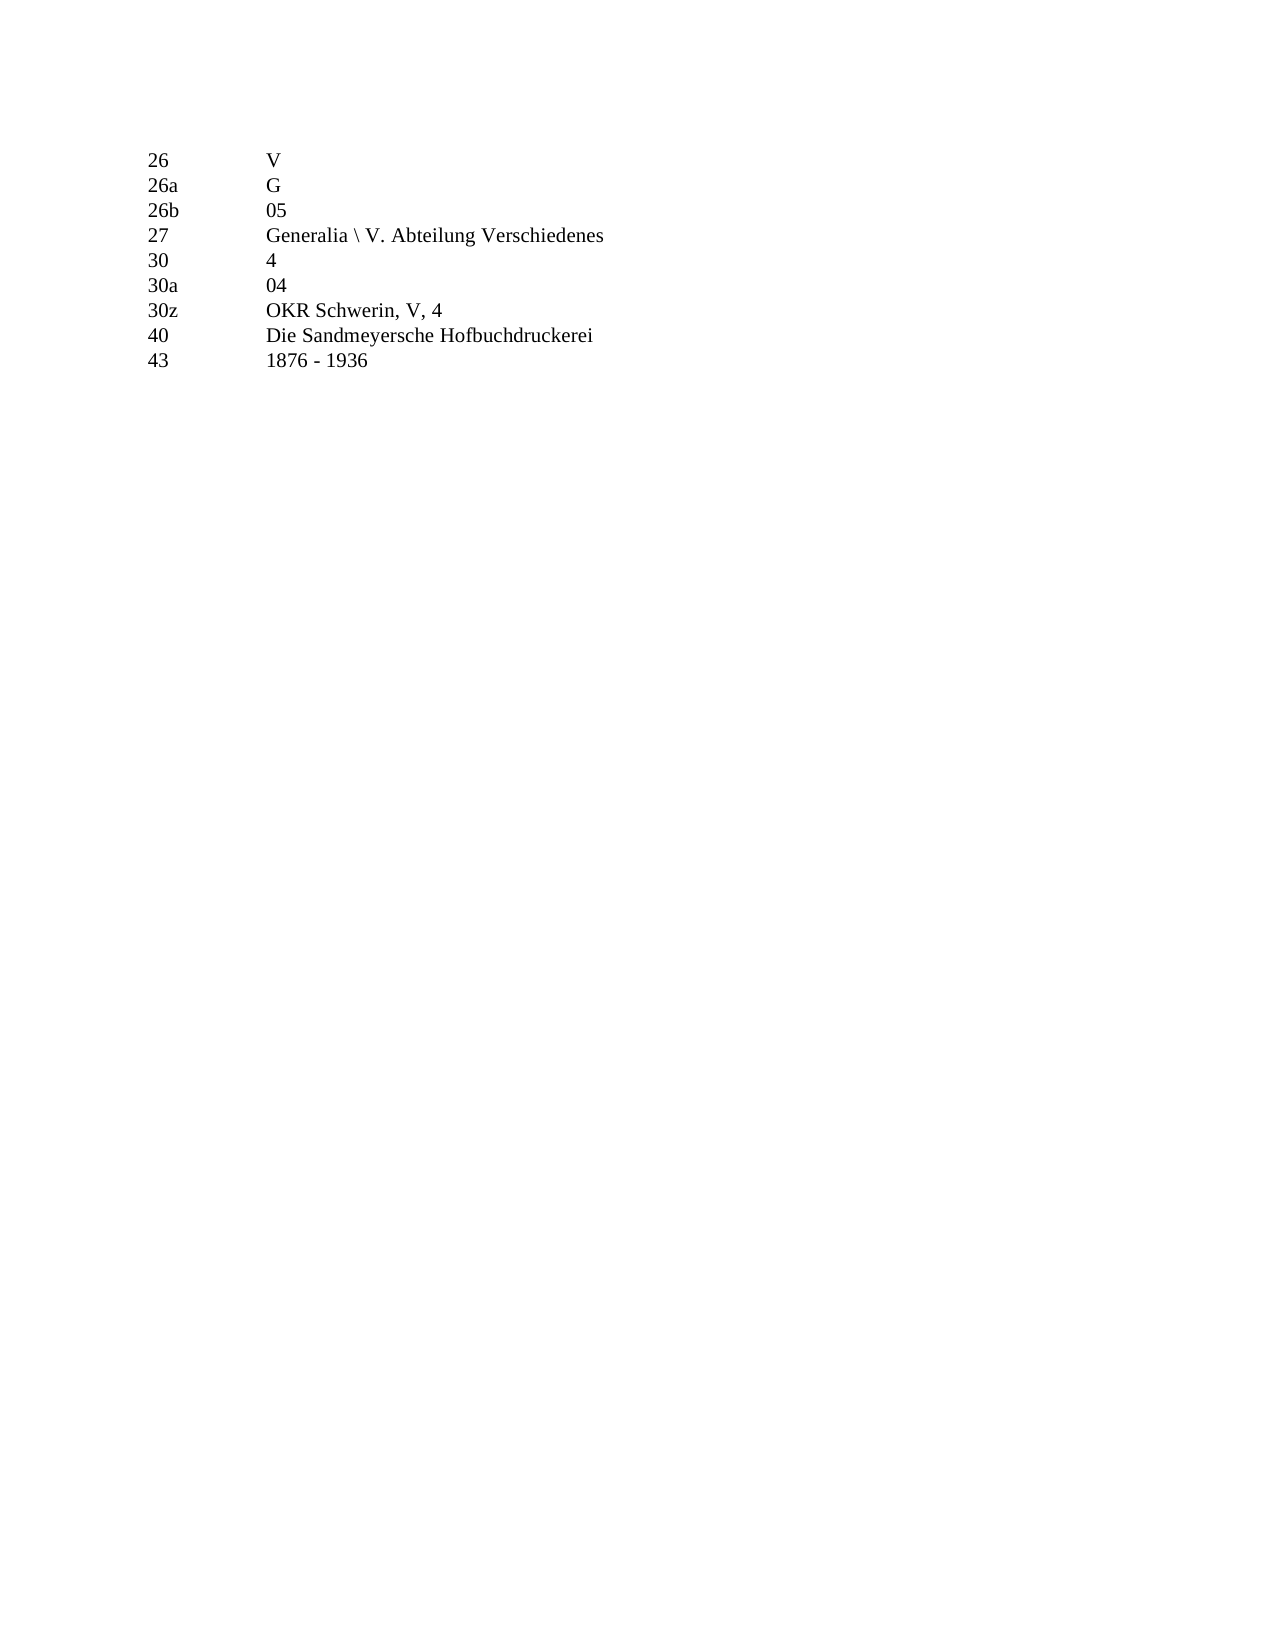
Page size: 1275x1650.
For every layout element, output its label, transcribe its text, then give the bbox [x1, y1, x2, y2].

text 30 4 [148, 248, 1127, 273]
text 26a G [148, 173, 1127, 198]
text 30z OKR Schwerin, V, 4 [148, 298, 1127, 323]
text 26b 05 [148, 198, 1127, 223]
text 40 Die k[p[Sandmeyer]psche Hofbuchdruckerei]k [148, 323, 1127, 348]
text 27 Generalia \ V. Abteilung Verschiedenes [148, 223, 1127, 248]
text 26 V [148, 148, 1127, 173]
text 30a 04 [148, 273, 1127, 298]
text 43 1876 - 1936 [148, 348, 1127, 373]
